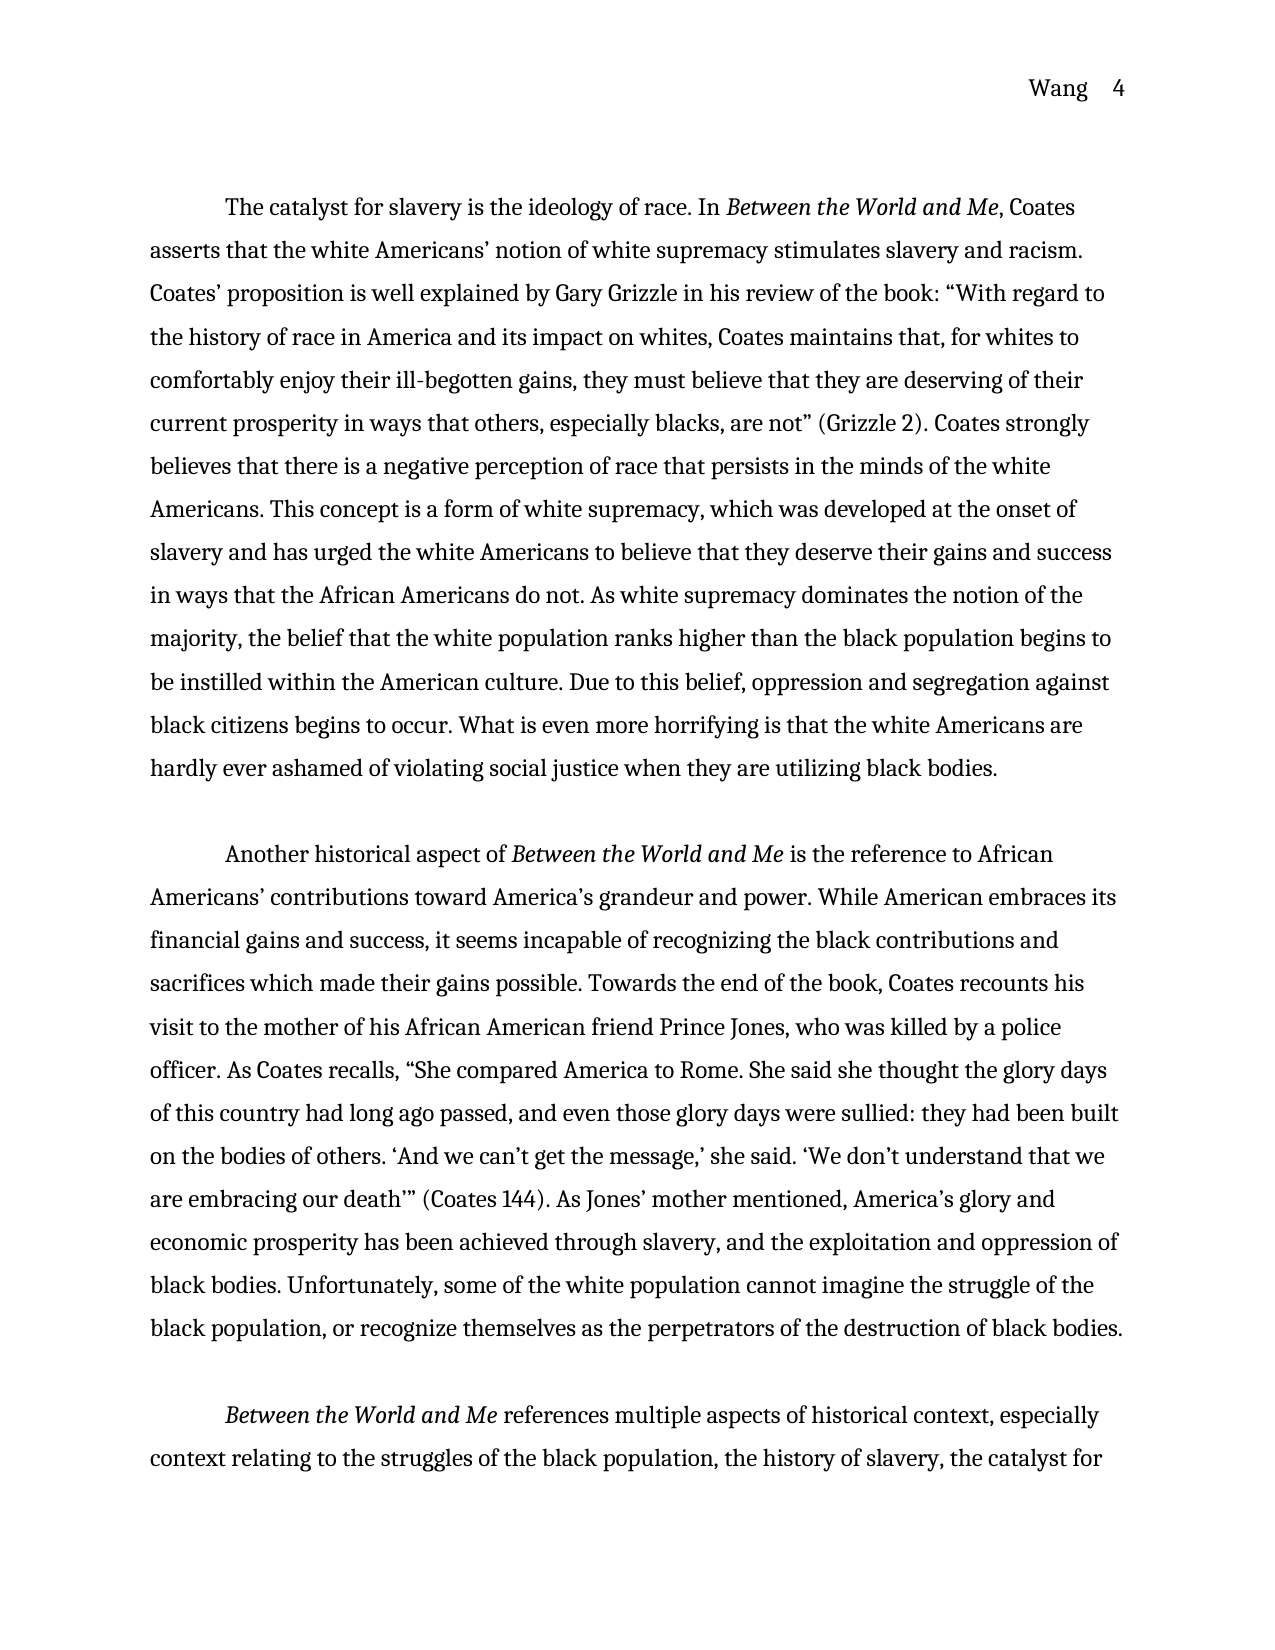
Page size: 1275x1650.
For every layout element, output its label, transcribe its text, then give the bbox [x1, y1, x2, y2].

text Another historical aspect of Between the World and Me is the reference to African Americans’ contributions toward America’s grandeur and power. While American embraces its financial gains and success, it seems incapable of recognizing the black contributions and sacrifices which made their gains possible. Towards the end of the book, Coates recounts his visit to the mother of his African American friend Prince Jones, who was killed by a police officer. As Coates recalls, “She compared America to Rome. She said she thought the glory days of this country had long ago passed, and even those glory days were sullied: they had been built on the bodies of others. ‘And we can’t get the message,’ she said. ‘We don’t understand that we are embracing our death’” (Coates 144). As Jones’ mother mentioned, America’s glory and economic prosperity has been achieved through slavery, and the exploitation and oppression of black bodies. Unfortunately, some of the white population cannot imagine the struggle of the black population, or recognize themselves as the perpetrators of the destruction of black bodies. [150, 840, 1125, 1343]
text The catalyst for slavery is the ideology of race. In Between the World and Me, Coates asserts that the white Americans’ notion of white supremacy stimulates slavery and racism. Coates’ proposition is well explained by Gary Grizzle in his review of the book: “With regard to the history of race in America and its impact on whites, Coates maintains that, for whites to comfortably enjoy their ill-begotten gains, they must believe that they are deserving of their current prosperity in ways that others, especially blacks, are not” (Grizzle 2). Coates strongly believes that there is a negative perception of race that persists in the minds of the white Americans. This concept is a form of white supremacy, which was developed at the onset of slavery and has urged the white Americans to believe that they deserve their gains and success in ways that the African Americans do not. As white supremacy dominates the notion of the majority, the belief that the white population ranks higher than the black population begins to be instilled within the American culture. Due to this belief, oppression and segregation against black citizens begins to occur. What is even more horrifying is that the white Americans are hardly ever ashamed of violating social justice when they are utilizing black bodies. [150, 193, 1125, 782]
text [150, 1401, 1125, 1472]
